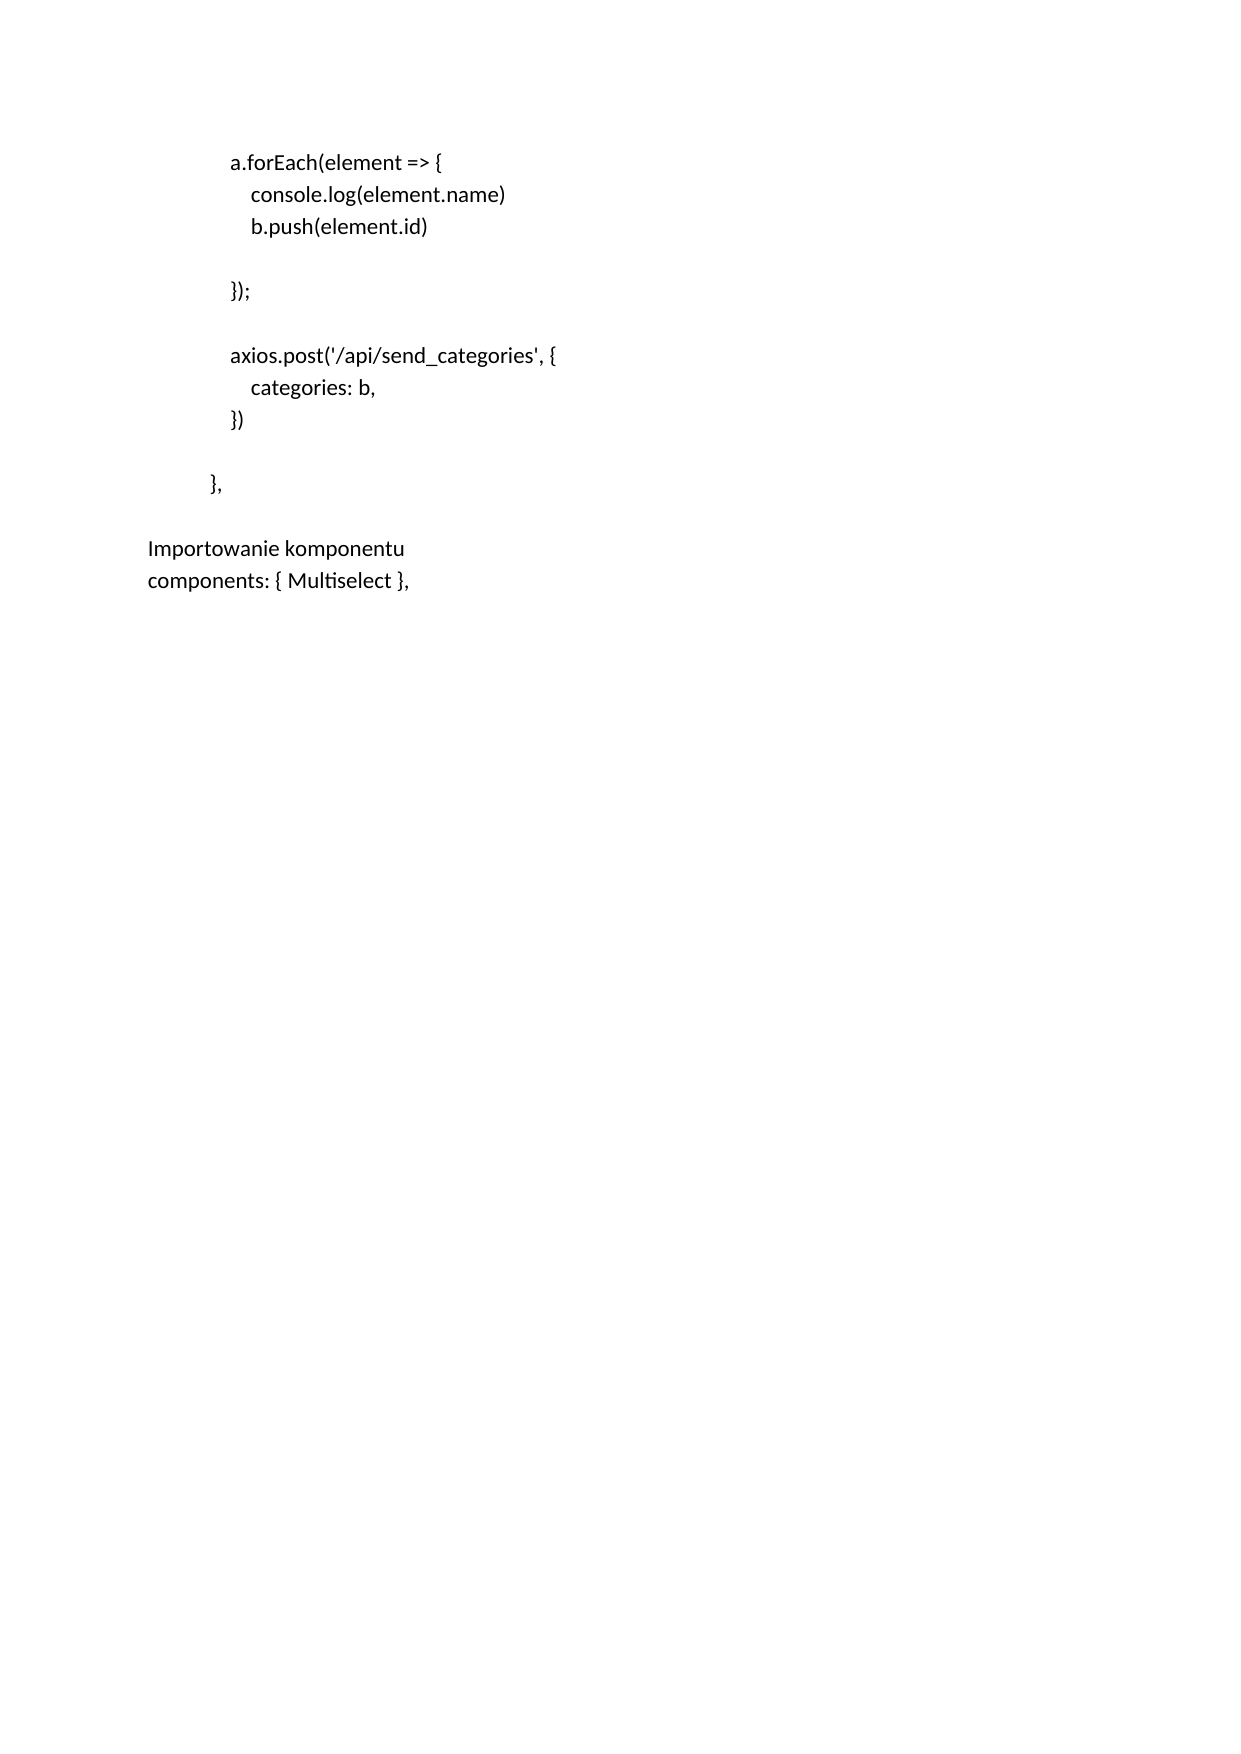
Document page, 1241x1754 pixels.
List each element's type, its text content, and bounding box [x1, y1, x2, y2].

text Importowanie komponentu [148, 534, 1093, 562]
text axios.post('/api/send_categories', { [148, 341, 1093, 369]
text }) [148, 405, 1093, 433]
text console.log(element.name) [148, 180, 1093, 208]
text a.forEach(element => { [148, 148, 1093, 176]
text }); [148, 276, 1093, 304]
text b.push(element.id) [148, 212, 1093, 240]
text components: { Multiselect }, [148, 566, 1093, 594]
text categories: b, [148, 373, 1093, 401]
text }, [148, 469, 1093, 497]
